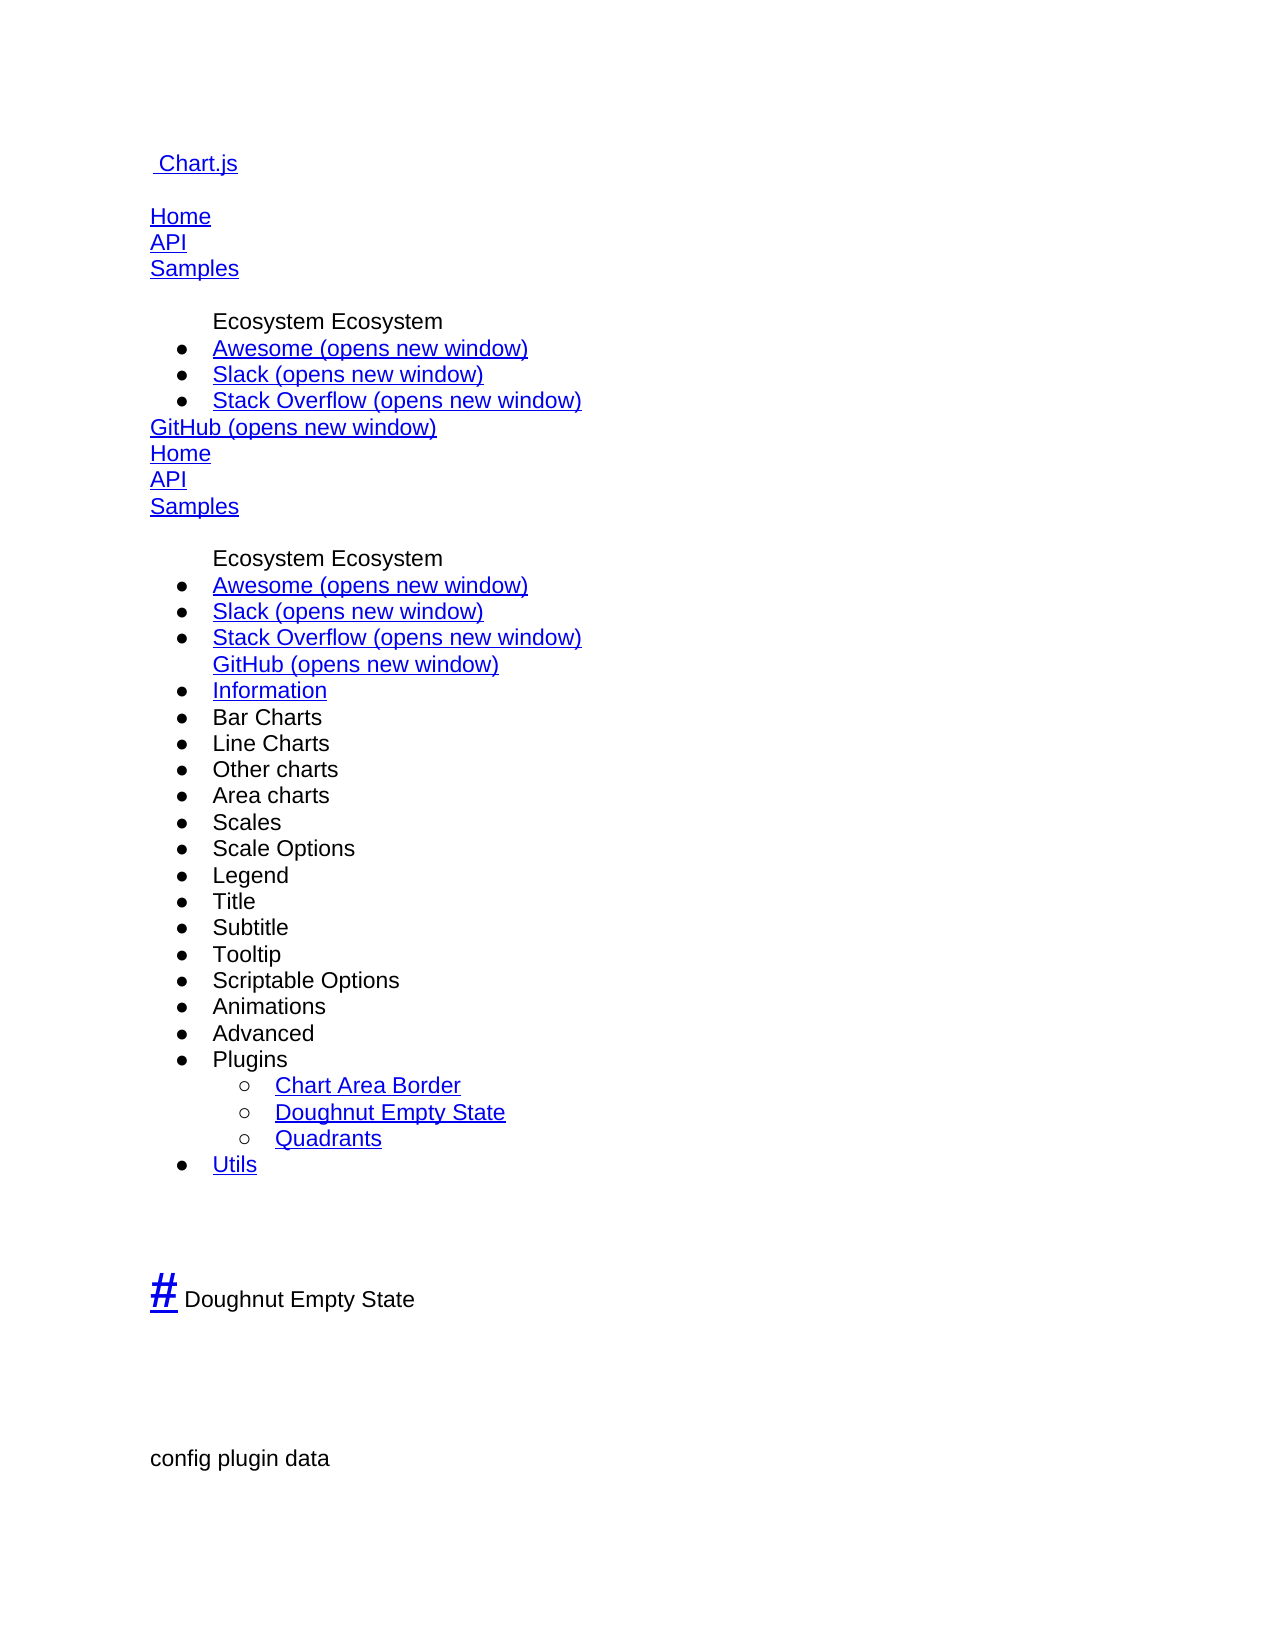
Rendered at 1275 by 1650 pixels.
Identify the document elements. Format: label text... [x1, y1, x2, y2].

list Advanced [175, 1020, 1125, 1046]
list Scales [175, 809, 1125, 835]
list Chart Area Border [237, 1072, 1125, 1099]
list Slack (opens new window) [175, 361, 1125, 387]
list Scriptable Options [175, 967, 1125, 993]
text Ecosystem Ecosystem [212, 545, 1125, 572]
text Chart.js [150, 150, 1125, 176]
text GitHub (opens new window) [150, 413, 1125, 440]
list Utils [175, 1151, 1125, 1178]
list Stack Overflow (opens new window) [175, 624, 1125, 651]
text Samples [150, 493, 1125, 519]
text # Doughnut Empty State [150, 1260, 1125, 1318]
list Quadrants [237, 1125, 1125, 1151]
list Information [175, 677, 1125, 703]
list Area charts [175, 782, 1125, 809]
text Home [150, 203, 1125, 229]
list Doughnut Empty State [237, 1099, 1125, 1125]
list Bar Charts [175, 703, 1125, 730]
text Ecosystem Ecosystem [212, 308, 1125, 334]
list Subtitle [175, 914, 1125, 941]
text Home [150, 440, 1125, 466]
list Tooltip [175, 941, 1125, 967]
list Line Charts [175, 730, 1125, 756]
list Stack Overflow (opens new window) [175, 387, 1125, 413]
list Scale Options [175, 835, 1125, 862]
text API [150, 229, 1125, 255]
text config plugin data [150, 1445, 1125, 1472]
list Plugins [175, 1046, 1125, 1072]
text API [150, 466, 1125, 493]
text Samples [150, 255, 1125, 282]
list Other charts [175, 756, 1125, 782]
list Awesome (opens new window) [175, 572, 1125, 598]
list Animations [175, 993, 1125, 1020]
list Awesome (opens new window) [175, 334, 1125, 361]
text GitHub (opens new window) [212, 651, 1125, 677]
list Slack (opens new window) [175, 598, 1125, 624]
list Legend [175, 862, 1125, 888]
list Title [175, 888, 1125, 914]
